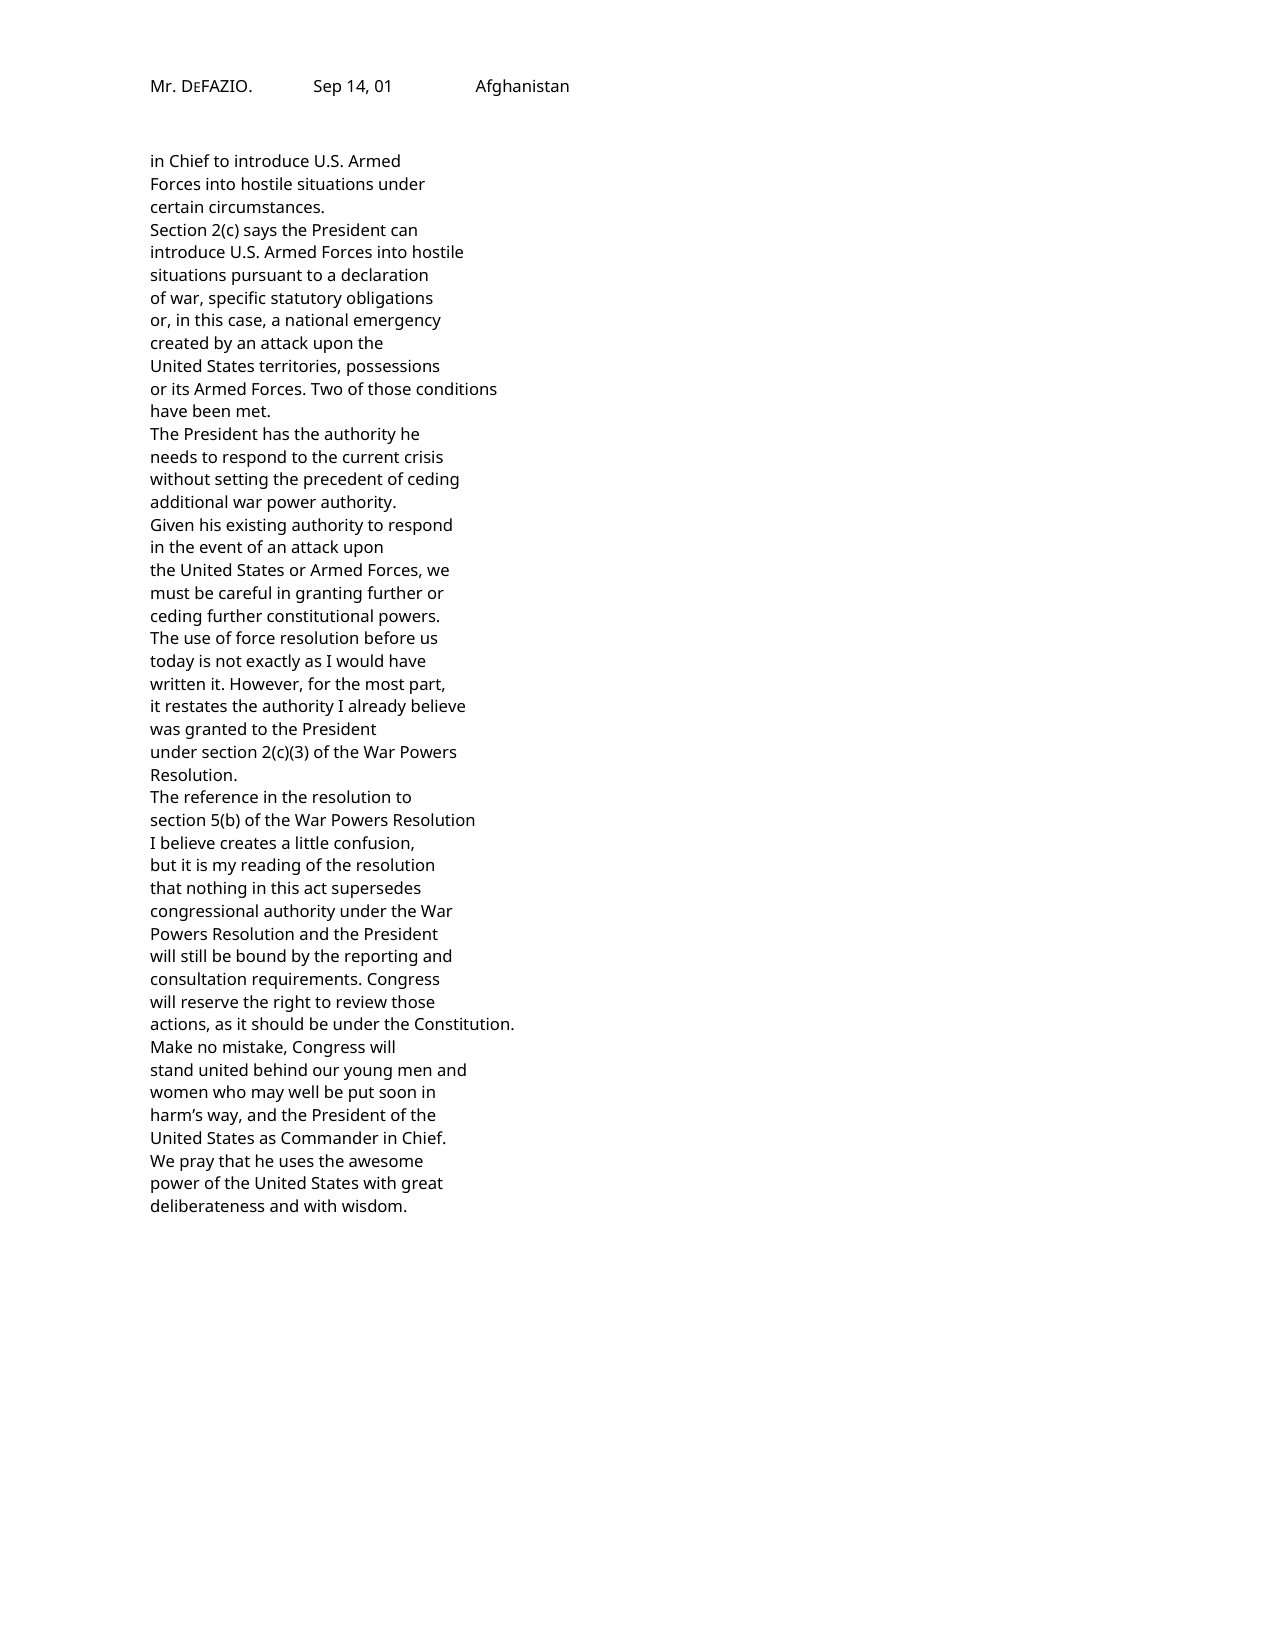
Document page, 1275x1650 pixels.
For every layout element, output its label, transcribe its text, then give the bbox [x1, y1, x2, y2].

text introduce U.S. Armed Forces into hostile [150, 241, 1125, 263]
text Powers Resolution and the President [150, 922, 1125, 945]
text The reference in the resolution to [150, 786, 1125, 808]
text section 5(b) of the War Powers Resolution [150, 808, 1125, 831]
text deliberateness and with wisdom. [150, 1194, 1125, 1217]
text created by an attack upon the [150, 332, 1125, 354]
text certain circumstances. [150, 195, 1125, 218]
text needs to respond to the current crisis [150, 445, 1125, 468]
text in the event of an attack upon [150, 536, 1125, 559]
text under section 2(c)(3) of the War Powers [150, 740, 1125, 763]
text harm’s way, and the President of the [150, 1104, 1125, 1126]
text today is not exactly as I would have [150, 649, 1125, 672]
text United States territories, possessions [150, 354, 1125, 377]
text We pray that he uses the awesome [150, 1149, 1125, 1172]
text I believe creates a little confusion, [150, 831, 1125, 854]
text Make no mistake, Congress will [150, 1036, 1125, 1058]
text Section 2(c) says the President can [150, 218, 1125, 241]
text will reserve the right to review those [150, 990, 1125, 1013]
text the United States or Armed Forces, we [150, 559, 1125, 581]
text The President has the authority he [150, 422, 1125, 445]
text must be careful in granting further or [150, 581, 1125, 604]
text or, in this case, a national emergency [150, 309, 1125, 332]
text consultation requirements. Congress [150, 967, 1125, 990]
text it restates the authority I already believe [150, 695, 1125, 718]
text actions, as it should be under the Constitution. [150, 1013, 1125, 1036]
text in Chief to introduce U.S. Armed [150, 150, 1125, 173]
text will still be bound by the reporting and [150, 945, 1125, 967]
text Resolution. [150, 763, 1125, 786]
text additional war power authority. [150, 491, 1125, 513]
text written it. However, for the most part, [150, 672, 1125, 695]
text The use of force resolution before us [150, 627, 1125, 649]
text stand united behind our young men and [150, 1058, 1125, 1081]
text congressional authority under the War [150, 899, 1125, 922]
text without setting the precedent of ceding [150, 468, 1125, 491]
text of war, specific statutory obligations [150, 286, 1125, 309]
text situations pursuant to a declaration [150, 263, 1125, 286]
text ceding further constitutional powers. [150, 604, 1125, 627]
text Given his existing authority to respond [150, 513, 1125, 536]
text United States as Commander in Chief. [150, 1126, 1125, 1149]
text have been met. [150, 400, 1125, 422]
text or its Armed Forces. Two of those conditions [150, 377, 1125, 400]
text that nothing in this act supersedes [150, 877, 1125, 899]
text Forces into hostile situations under [150, 173, 1125, 195]
text was granted to the President [150, 718, 1125, 740]
text power of the United States with great [150, 1172, 1125, 1194]
text but it is my reading of the resolution [150, 854, 1125, 877]
text women who may well be put soon in [150, 1081, 1125, 1104]
